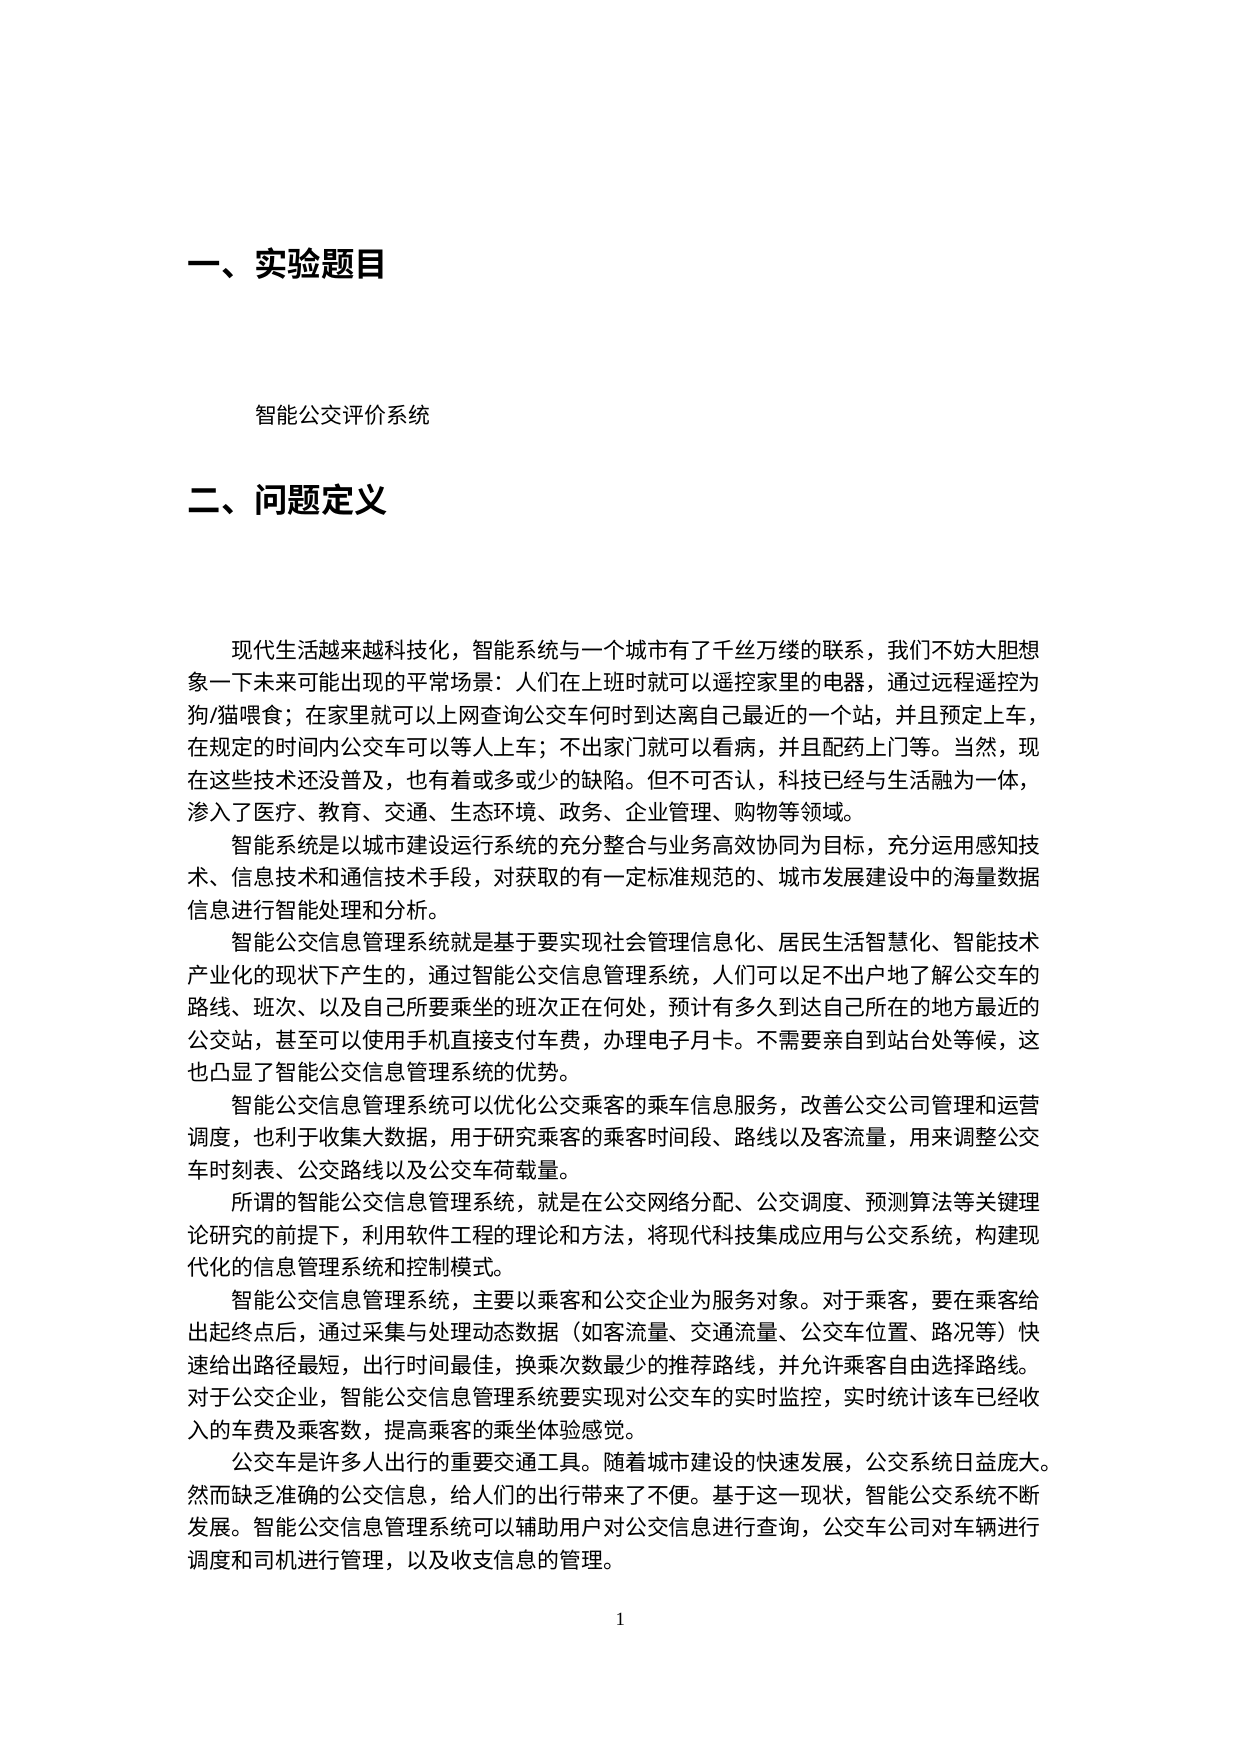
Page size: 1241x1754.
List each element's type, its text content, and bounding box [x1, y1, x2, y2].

subtitle 一、实验题目 [187, 230, 1053, 295]
text 智能公交信息管理系统可以优化公交乘客的乘车信息服务，改善公交公司管理和运营调度，也利于收集大数据，用于研究乘客的乘客时间段、路线以及客流量，用来调整公交车时刻表、公交路线以及公交车荷载量。 [187, 1087, 1053, 1185]
text 智能系统是以城市建设运行系统的充分整合与业务高效协同为目标，充分运用感知技术、信息技术和通信技术手段，对获取的有一定标准规范的、城市发展建设中的海量数据信息进行智能处理和分析。 [187, 827, 1053, 925]
text 智能公交评价系统 [187, 397, 1053, 430]
text 智能公交信息管理系统，主要以乘客和公交企业为服务对象。对于乘客，要在乘客给出起终点后，通过采集与处理动态数据（如客流量、交通流量、公交车位置、路况等）快速给出路径最短，出行时间最佳，换乘次数最少的推荐路线，并允许乘客自由选择路线。对于公交企业，智能公交信息管理系统要实现对公交车的实时监控，实时统计该车已经收入的车费及乘客数，提高乘客的乘坐体验感觉。 [187, 1282, 1053, 1445]
subtitle 二、问题定义 [187, 465, 1053, 530]
text 智能公交信息管理系统就是基于要实现社会管理信息化、居民生活智慧化、智能技术产业化的现状下产生的，通过智能公交信息管理系统，人们可以足不出户地了解公交车的路线、班次、以及自己所要乘坐的班次正在何处，预计有多久到达自己所在的地方最近的公交站，甚至可以使用手机直接支付车费，办理电子月卡。不需要亲自到站台处等候，这也凸显了智能公交信息管理系统的优势。 [187, 925, 1053, 1087]
text 现代生活越来越科技化，智能系统与一个城市有了千丝万缕的联系，我们不妨大胆想象一下未来可能出现的平常场景：人们在上班时就可以遥控家里的电器，通过远程遥控为狗/猫喂食；在家里就可以上网查询公交车何时到达离自己最近的一个站，并且预定上车，在规定的时间内公交车可以等人上车；不出家门就可以看病，并且配药上门等。当然，现在这些技术还没普及，也有着或多或少的缺陷。但不可否认，科技已经与生活融为一体，渗入了医疗、教育、交通、生态环境、政务、企业管理、购物等领域。 [187, 632, 1053, 827]
text 公交车是许多人出行的重要交通工具。随着城市建设的快速发展，公交系统日益庞大。然而缺乏准确的公交信息，给人们的出行带来了不便。基于这一现状，智能公交系统不断发展。智能公交信息管理系统可以辅助用户对公交信息进行查询，公交车公司对车辆进行调度和司机进行管理，以及收支信息的管理。 [187, 1445, 1053, 1575]
text 所谓的智能公交信息管理系统，就是在公交网络分配、公交调度、预测算法等关键理论研究的前提下，利用软件工程的理论和方法，将现代科技集成应用与公交系统，构建现代化的信息管理系统和控制模式。 [187, 1185, 1053, 1282]
